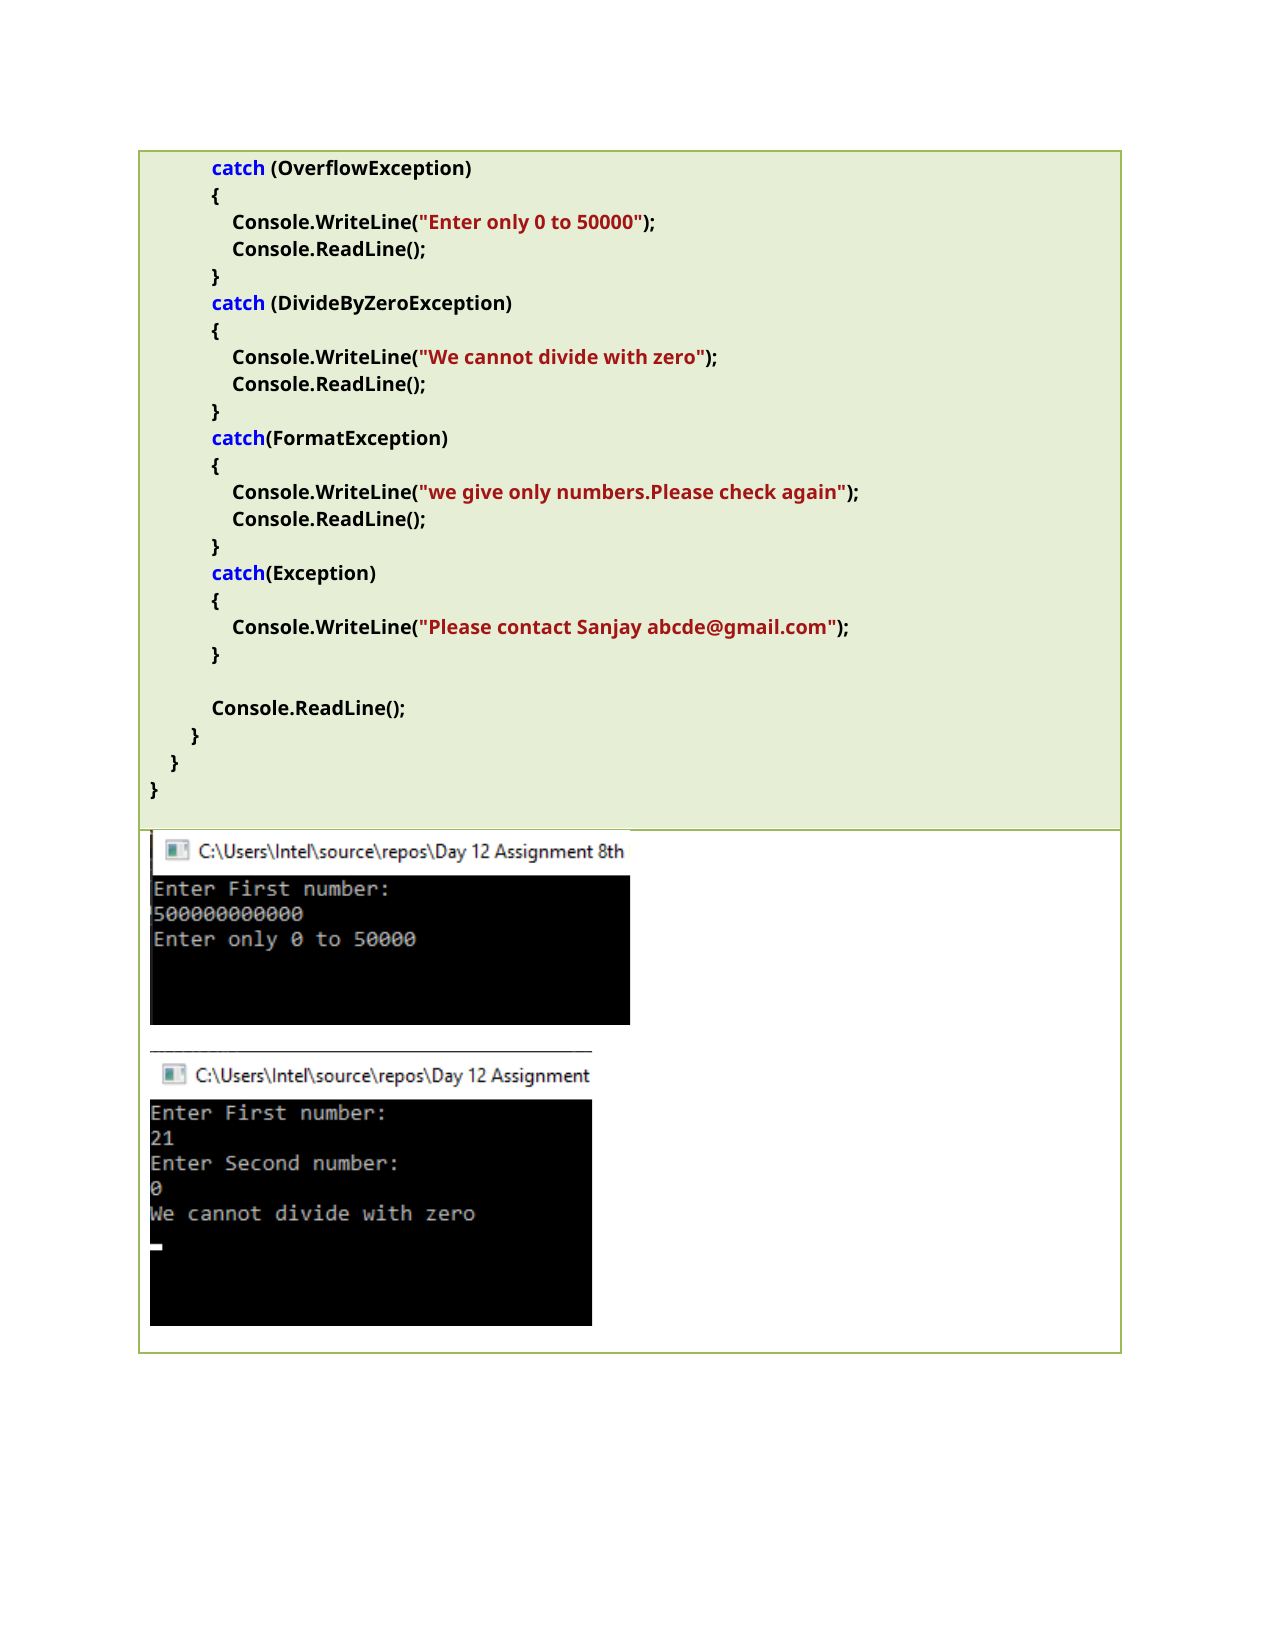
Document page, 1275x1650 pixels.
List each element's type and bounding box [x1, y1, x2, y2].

picture [150, 830, 630, 1025]
picture [150, 1051, 593, 1326]
table_cell [140, 152, 1120, 828]
table_cell [140, 831, 1120, 1352]
